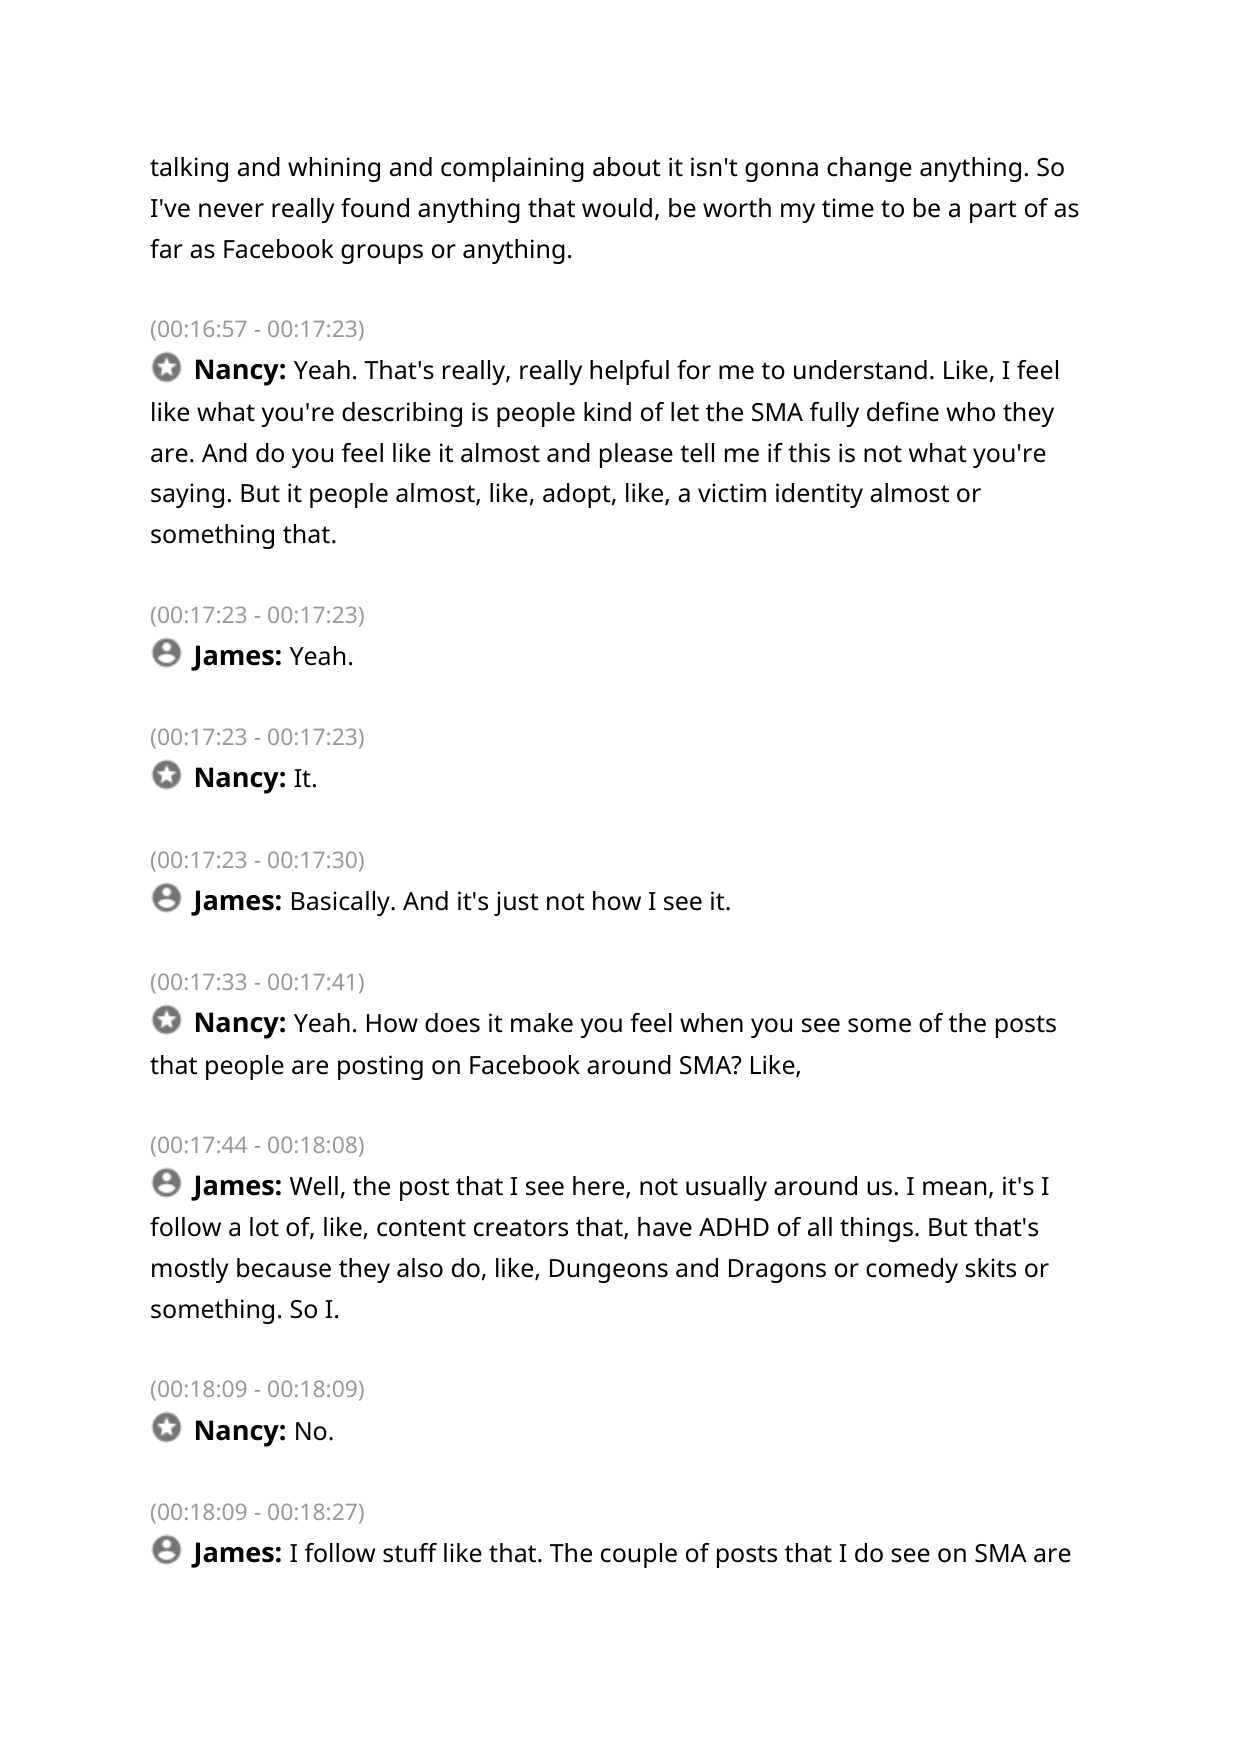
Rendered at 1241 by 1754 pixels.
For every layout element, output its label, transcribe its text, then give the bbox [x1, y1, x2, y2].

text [150, 150, 1090, 266]
picture [150, 1003, 184, 1037]
text James: Yeah. [150, 636, 1090, 673]
text (00:17:23 - 00:17:23) [150, 599, 1090, 630]
picture [150, 350, 184, 385]
text (00:17:23 - 00:17:30) [150, 844, 1090, 875]
picture [150, 1166, 184, 1200]
text (00:17:33 - 00:17:41) [150, 966, 1090, 997]
picture [150, 881, 184, 915]
picture [150, 758, 184, 792]
picture [150, 1410, 184, 1445]
picture [150, 1533, 184, 1567]
text Nancy: Yeah. That's really, really helpful for me to understand. Like, I feel like what you're describing is people kind of let the SMA fully define who they are. And do you feel like it almost and please tell me if this is not what you're saying. But it people almost, like, adopt, like, a victim identity almost or something that. [150, 351, 1090, 551]
text Nancy: No. [150, 1411, 1090, 1448]
text (00:17:44 - 00:18:08) [150, 1129, 1090, 1160]
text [150, 1533, 1090, 1570]
text Nancy: It. [150, 759, 1090, 796]
text (00:17:23 - 00:17:23) [150, 721, 1090, 752]
text Nancy: Yeah. How does it make you feel when you see some of the posts that people are posting on Facebook around SMA? Like, [150, 1004, 1090, 1081]
text (00:18:09 - 00:18:27) [150, 1496, 1090, 1527]
picture [150, 636, 184, 670]
text James: Well, the post that I see here, not usually around us. I mean, it's I follow a lot of, like, content creators that, have ADHD of all things. But that's mostly because they also do, like, Dungeons and Dragons or comedy skits or something. So I. [150, 1166, 1090, 1326]
text (00:18:09 - 00:18:09) [150, 1373, 1090, 1405]
text James: Basically. And it's just not how I see it. [150, 881, 1090, 918]
text (00:16:57 - 00:17:23) [150, 313, 1090, 344]
